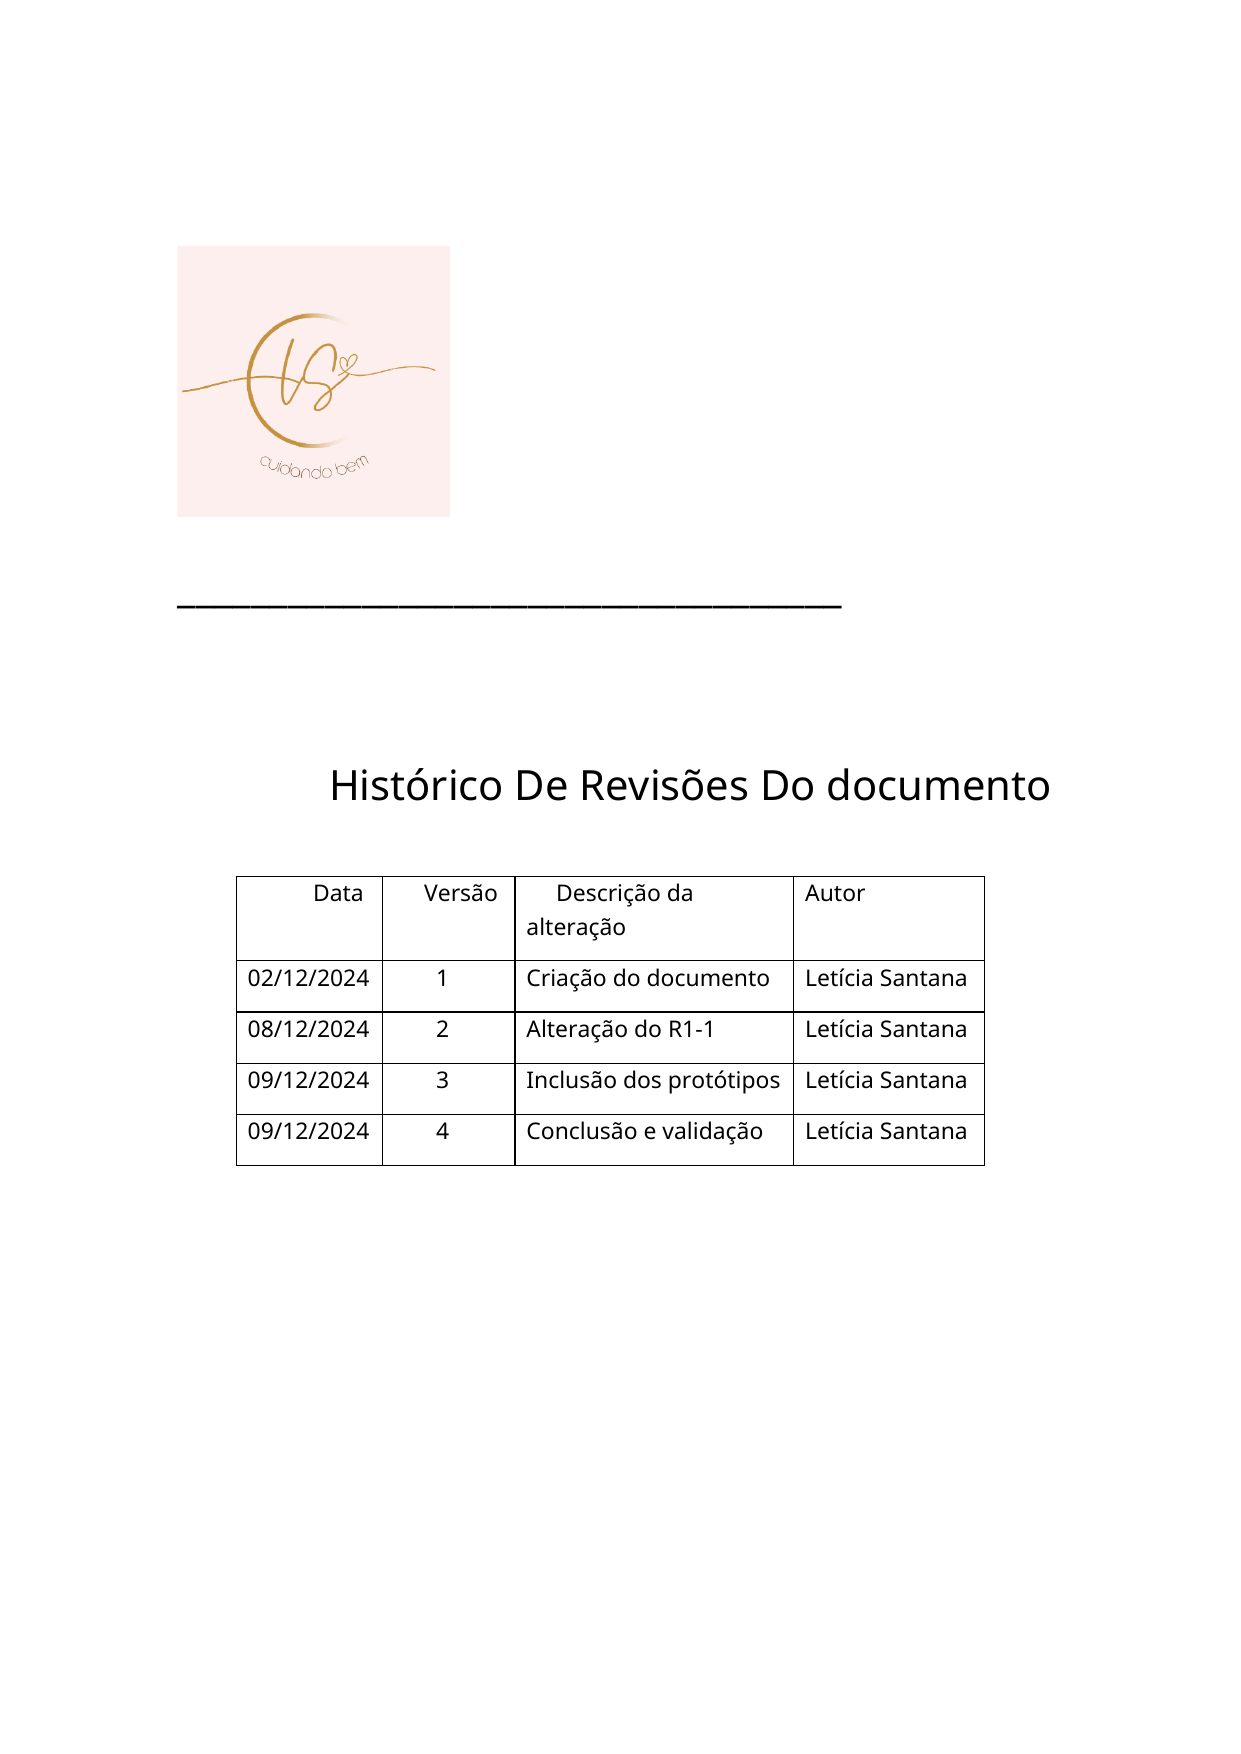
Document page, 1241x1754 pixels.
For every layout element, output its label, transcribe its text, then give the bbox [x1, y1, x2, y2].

table_cell Alteração do R1-1 [516, 1013, 793, 1062]
table_cell 09/12/2024 [237, 1115, 382, 1164]
picture [177, 246, 450, 517]
table_cell Letícia Santana [794, 1064, 984, 1113]
table_header Descrição da alteração [516, 877, 793, 960]
table_cell 02/12/2024 [237, 961, 382, 1011]
table_cell Letícia Santana [794, 1013, 984, 1062]
table_header Autor [794, 877, 984, 960]
table_cell 3 [383, 1064, 514, 1113]
table_cell 08/12/2024 [237, 1013, 382, 1062]
subtitle ____________________________________ [177, 558, 1063, 615]
table_cell Letícia Santana [794, 1115, 984, 1164]
table_cell 09/12/2024 [237, 1064, 382, 1113]
table_header Data [237, 877, 382, 960]
table_cell Criação do documento [516, 961, 793, 1011]
table_cell 4 [383, 1115, 514, 1164]
table_cell Conclusão e validação [516, 1115, 793, 1164]
subtitle Histórico De Revisões Do documento [177, 756, 1063, 812]
table_header Versão [383, 877, 514, 960]
table_cell 1 [383, 961, 514, 1011]
table_cell Inclusão dos protótipos [516, 1064, 793, 1113]
table_cell 2 [383, 1013, 514, 1062]
table_cell Letícia Santana [794, 961, 984, 1011]
